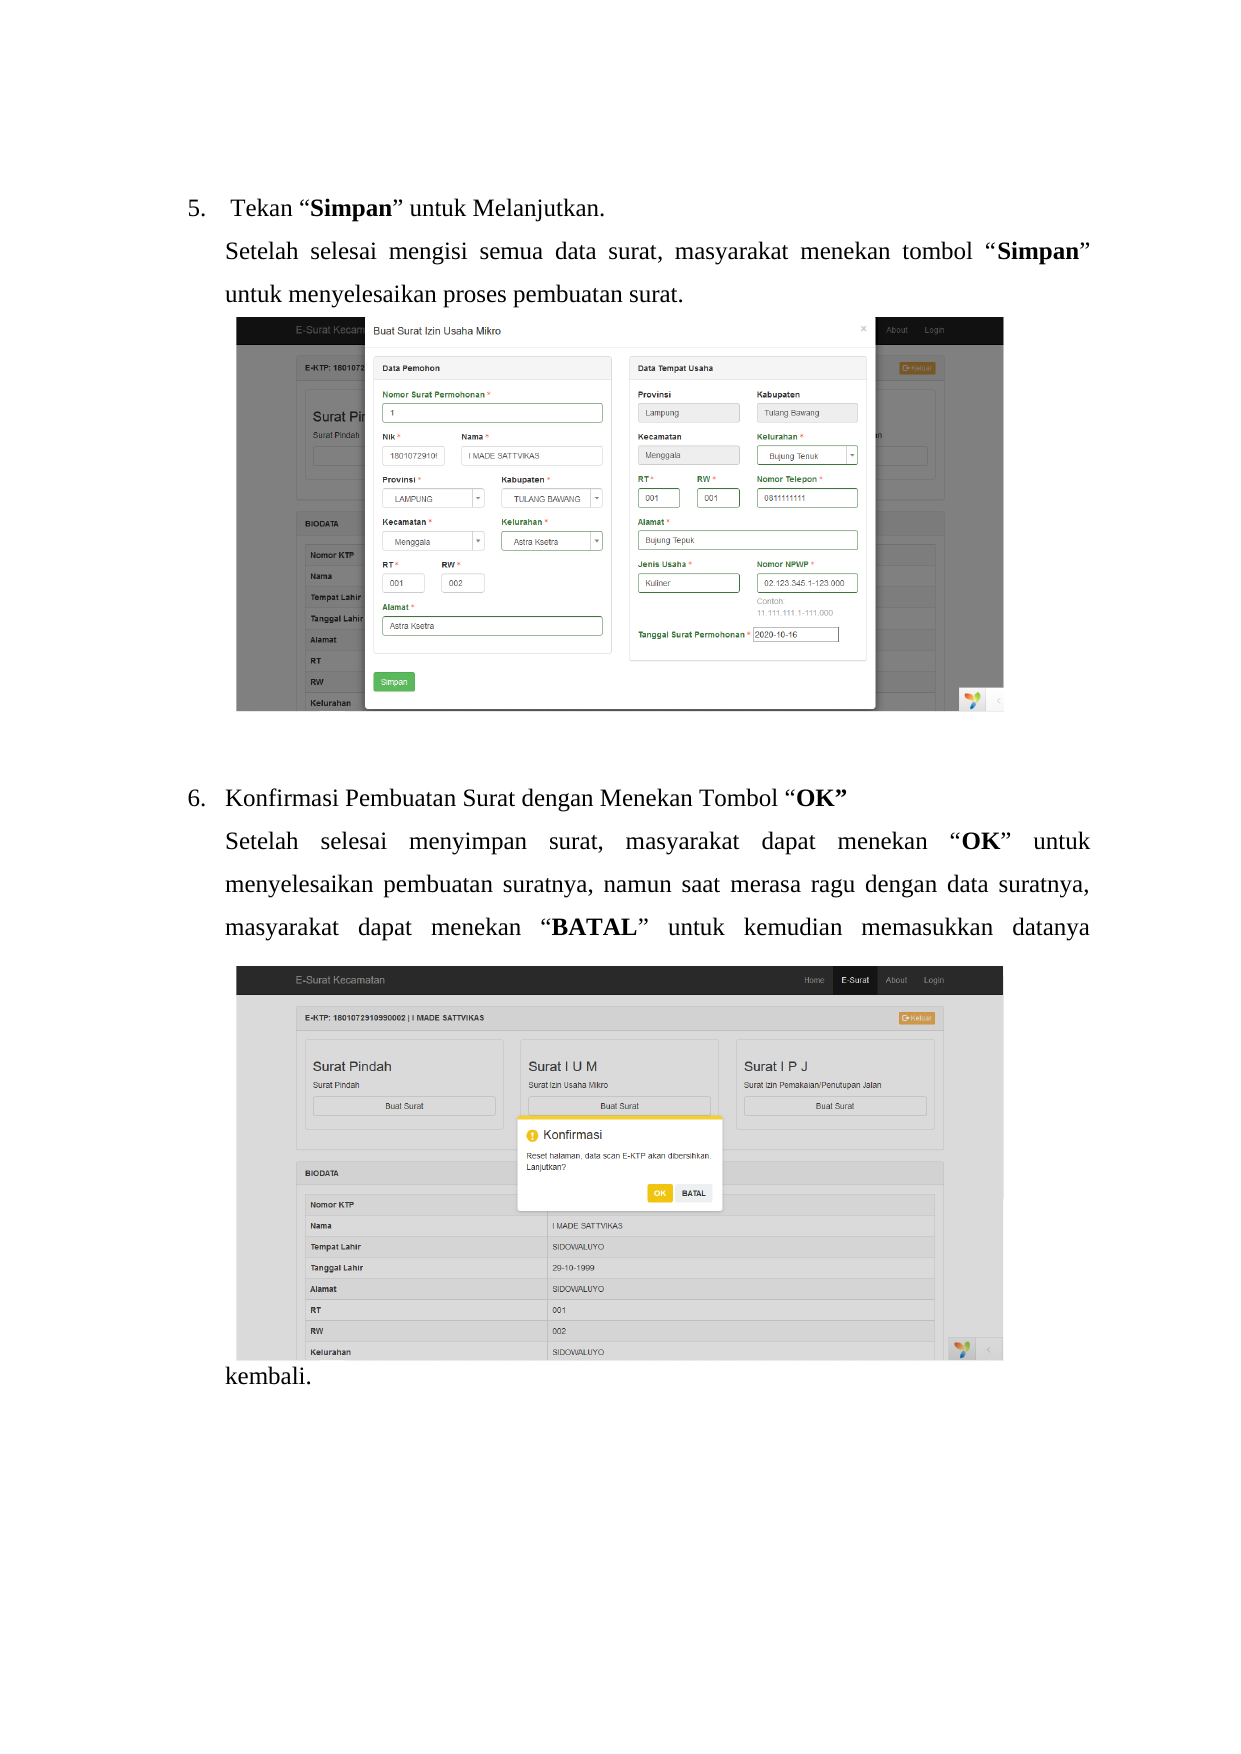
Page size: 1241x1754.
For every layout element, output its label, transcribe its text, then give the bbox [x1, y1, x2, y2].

list Konfirmasi Pembuatan Surat dengan Menekan Tombol “OK” [187, 783, 1090, 812]
picture [236, 966, 1004, 1361]
list Setelah selesai mengisi semua data surat, masyarakat menekan tombol “Simpan” untuk menyelesaikan proses pembuatan surat. [225, 236, 1090, 308]
list Tekan “Simpan” untuk Melanjutkan. [187, 193, 1090, 222]
picture [236, 317, 1004, 712]
